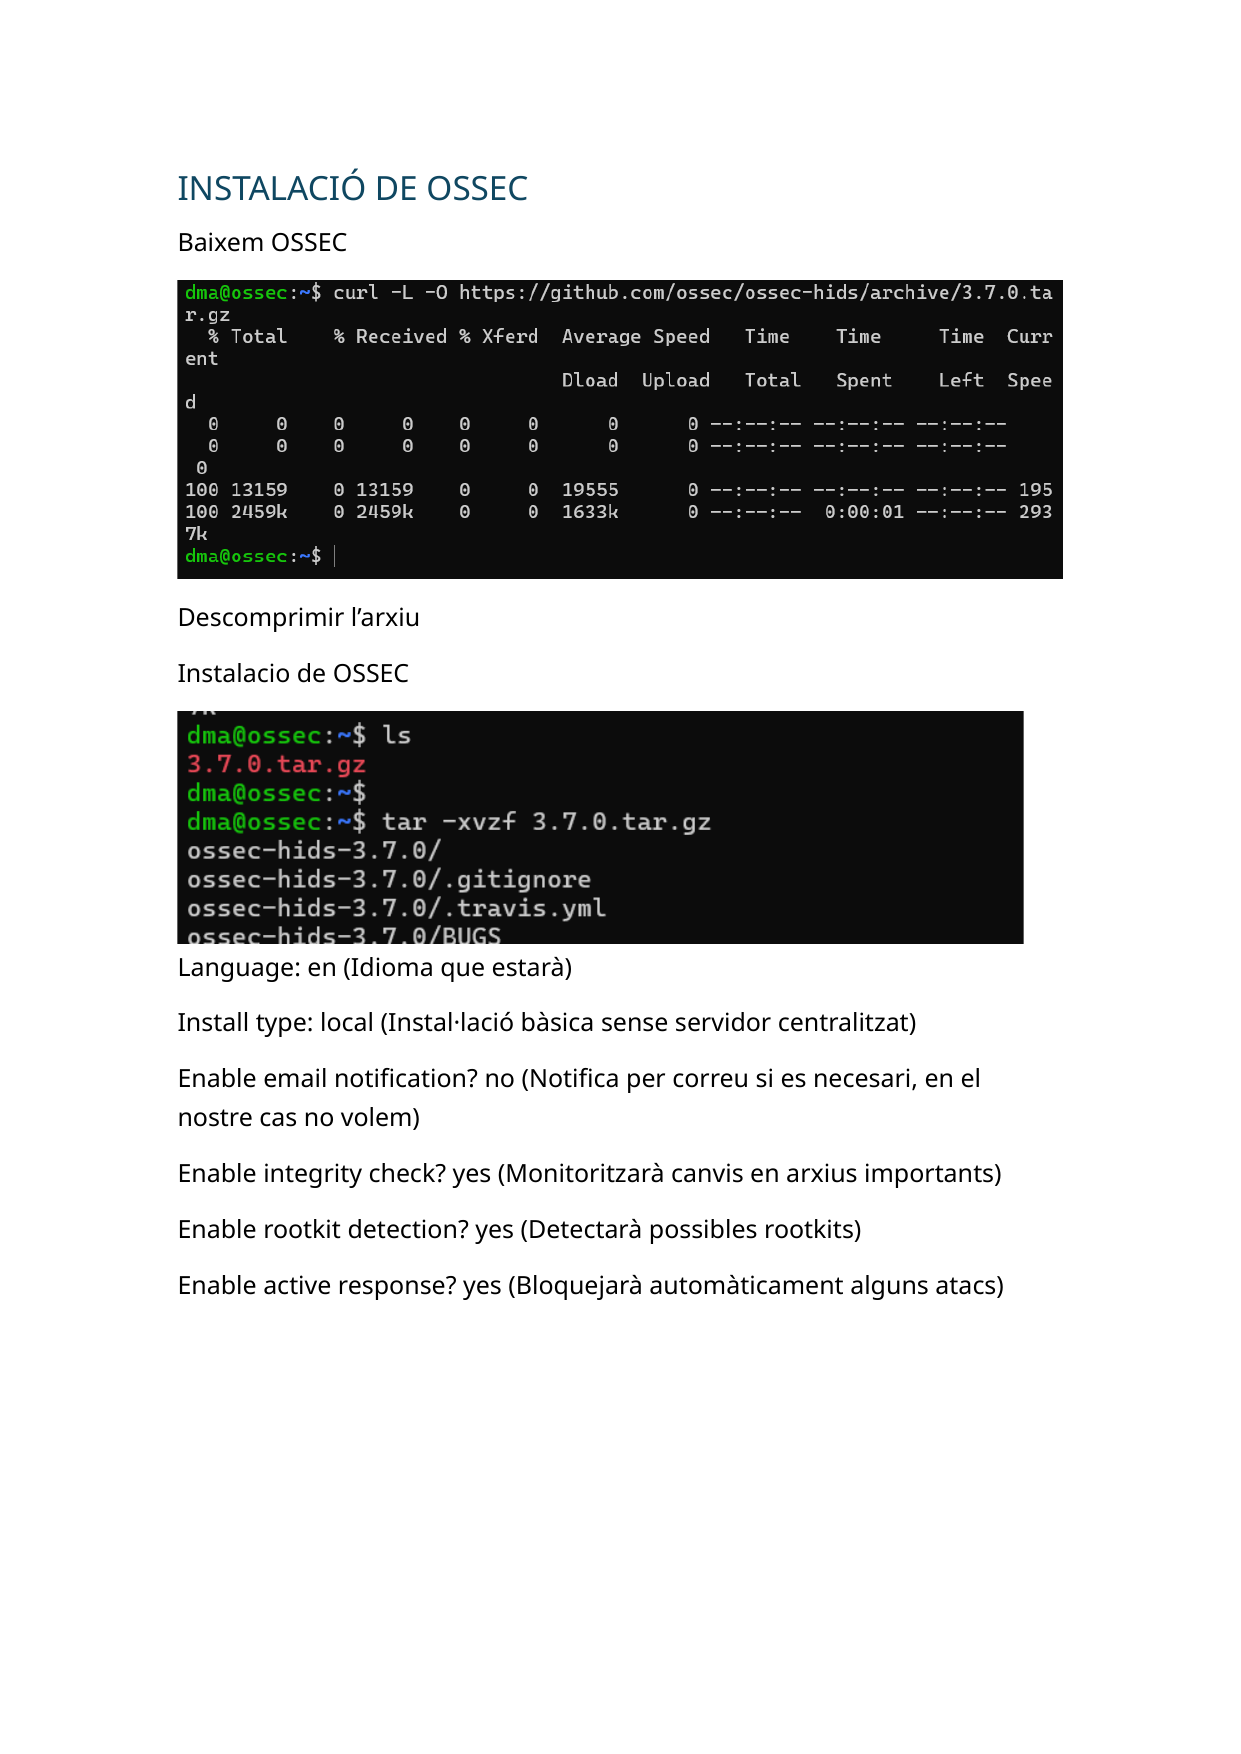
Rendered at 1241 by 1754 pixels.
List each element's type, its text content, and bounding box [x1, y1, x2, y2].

text Descomprimir l’arxiu [177, 600, 1063, 634]
text Enable active response? yes (Bloquejarà automàticament alguns atacs) [177, 1267, 1063, 1302]
text Instalacio de OSSEC [177, 656, 1063, 690]
text Install type: local (Instal·lació bàsica sense servidor centralitzat) [177, 1005, 1063, 1039]
picture [177, 280, 1063, 579]
text Enable email notification? no (Notifica per correu si es necesari, en el nostre cas no volem) [177, 1061, 1063, 1134]
text Enable integrity check? yes (Monitoritzarà canvis en arxius importants) [177, 1156, 1063, 1190]
text Baixem OSSEC [177, 225, 1063, 259]
subtitle INSTALACIÓ DE OSSEC [177, 164, 1063, 210]
picture [177, 711, 1024, 944]
text Enable rootkit detection? yes (Detectarà possibles rootkits) [177, 1212, 1063, 1246]
